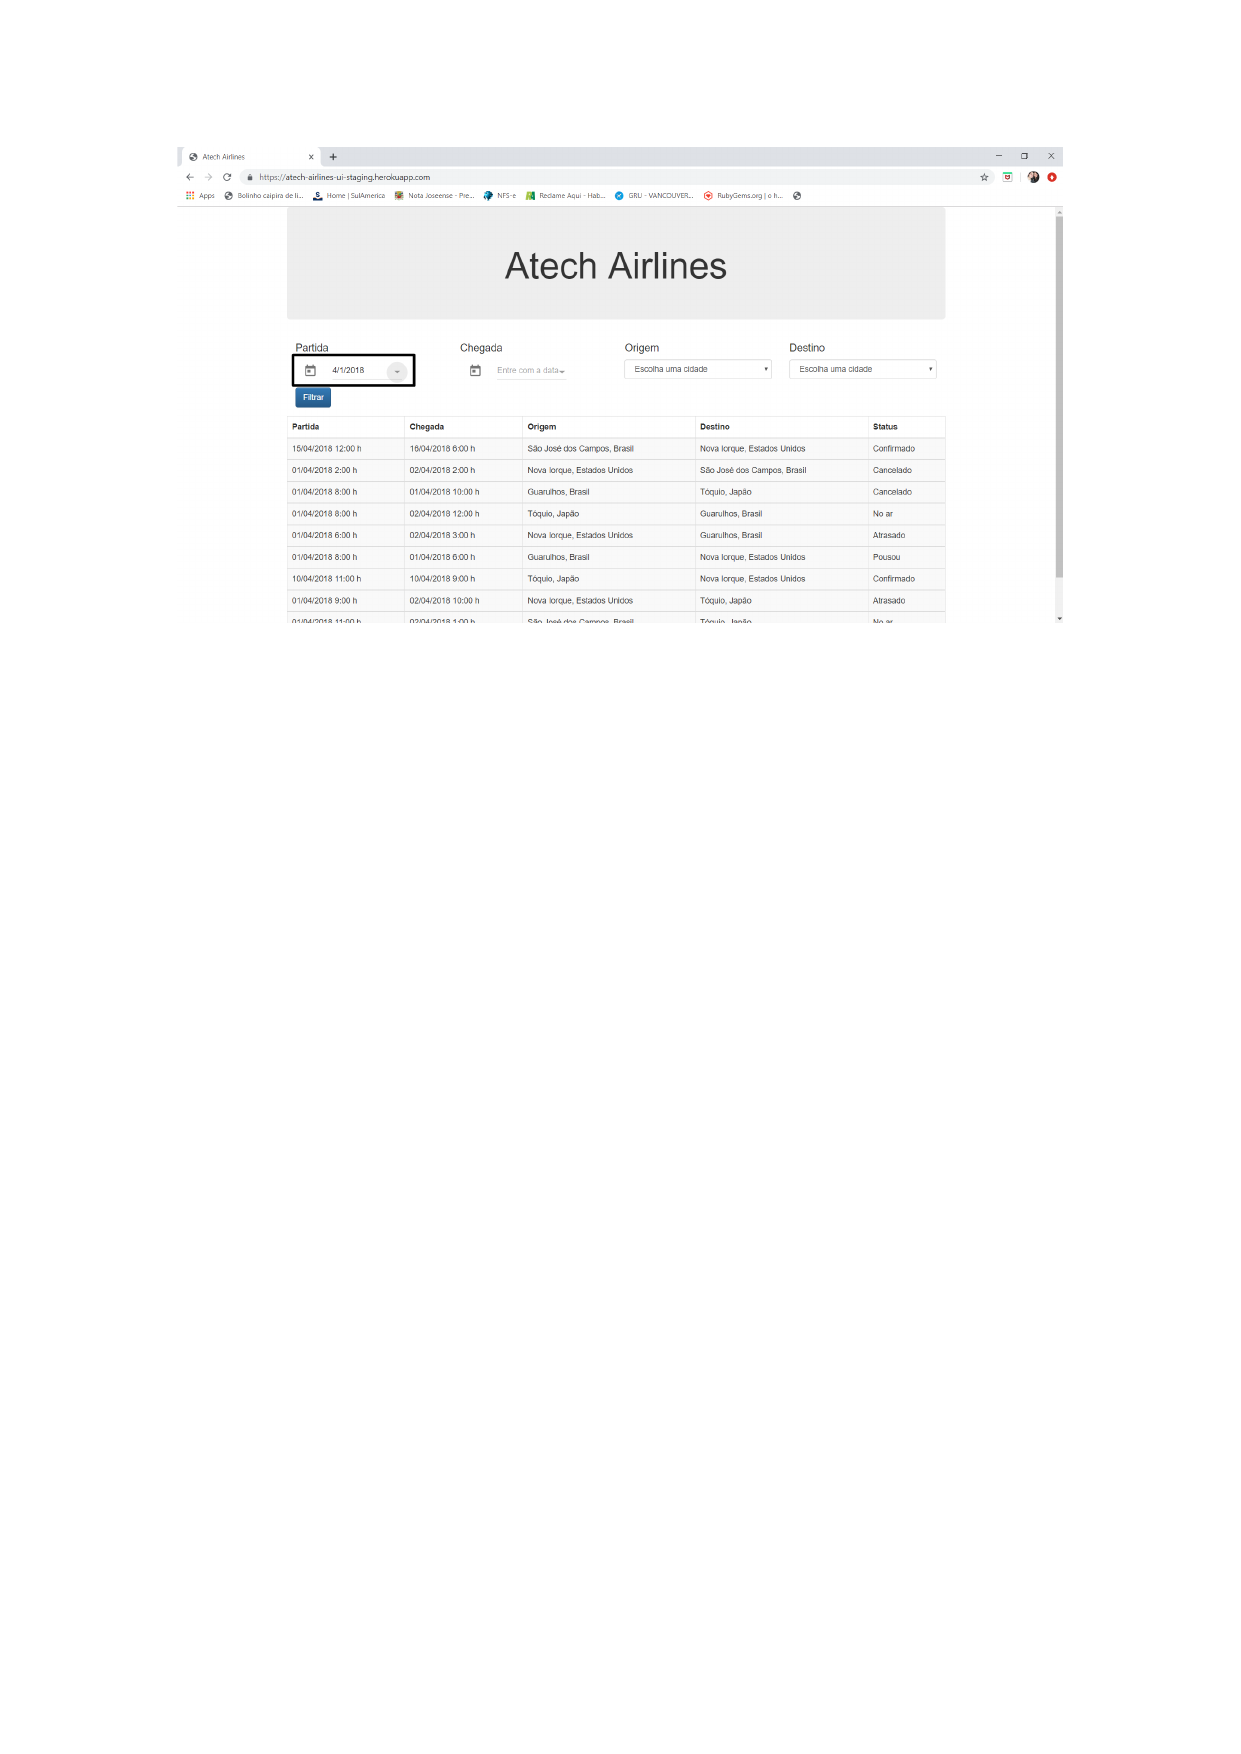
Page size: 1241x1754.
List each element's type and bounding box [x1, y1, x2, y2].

picture [177, 147, 1063, 623]
